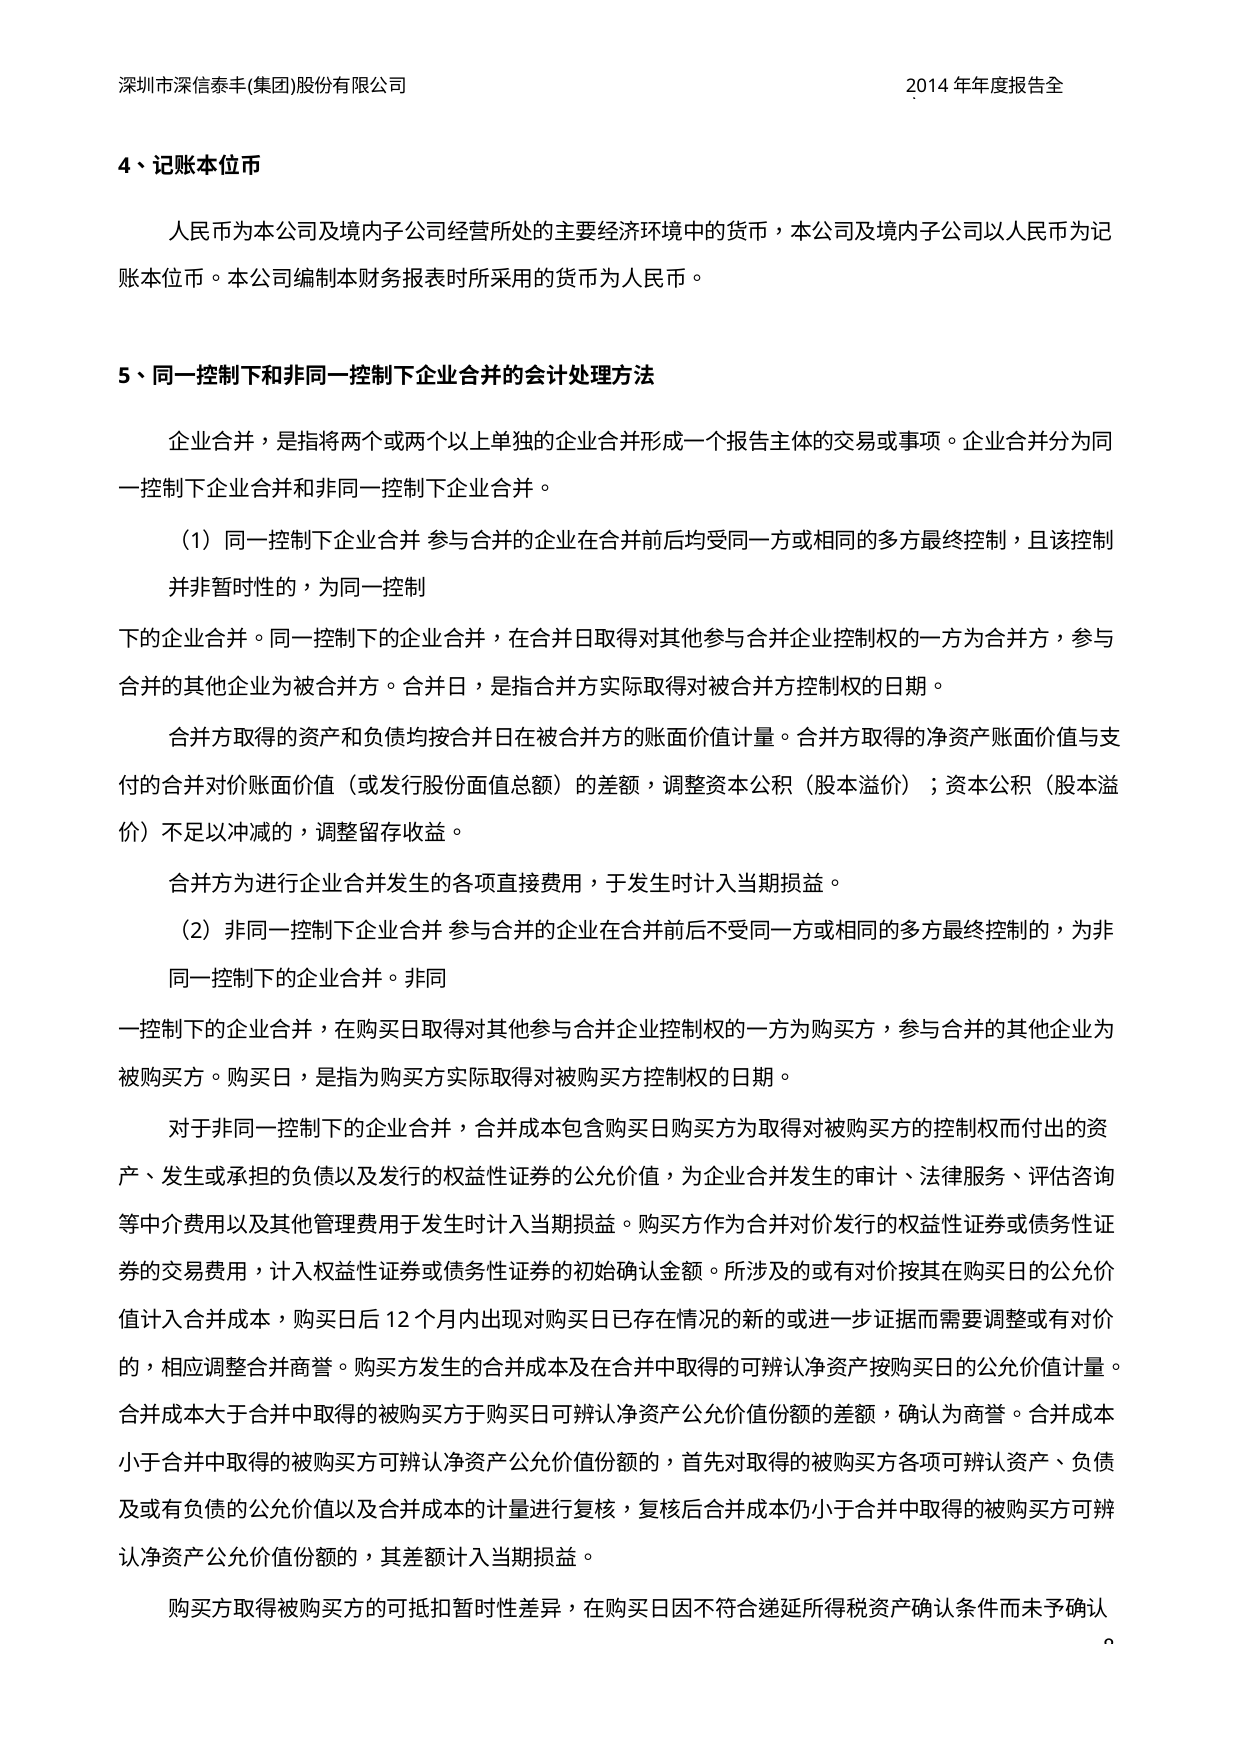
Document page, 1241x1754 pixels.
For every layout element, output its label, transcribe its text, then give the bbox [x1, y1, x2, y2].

text 人民币为本公司及境内子公司经营所处的主要经济环境中的货币，本公司及境内子公司以人民币为记 账本位币。本公司编制本财务报表时所采用的货币为人民币。 [118, 216, 1134, 292]
text （1）同一控制下企业合并 参与合并的企业在合并前后均受同一方或相同的多方最终控制，且该控制并非暂时性的，为同一控制 [168, 525, 1134, 602]
subtitle 4、记账本位币 [118, 145, 1134, 180]
text 购买方取得被购买方的可抵扣暂时性差异，在购买日因不符合递延所得税资产确认条件而未予确认 [168, 1593, 1134, 1623]
text 合并方取得的资产和负债均按合并日在被合并方的账面价值计量。合并方取得的净资产账面价值与支 付的合并对价账面价值（或发行股份面值总额）的差额，调整资本公积（股本溢价）；资本公积（股本溢 价）不足以冲减的，调整留存收益。 [118, 722, 1123, 847]
subtitle 5、同一控制下和非同一控制下企业合并的会计处理方法 [118, 361, 1134, 390]
text 合并方为进行企业合并发生的各项直接费用，于发生时计入当期损益。 [168, 868, 1134, 898]
text 企业合并，是指将两个或两个以上单独的企业合并形成一个报告主体的交易或事项。企业合并分为同 一控制下企业合并和非同一控制下企业合并。 [118, 426, 1134, 503]
text 一控制下的企业合并，在购买日取得对其他参与合并企业控制权的一方为购买方，参与合并的其他企业为 被购买方。购买日，是指为购买方实际取得对被购买方控制权的日期。 [118, 1014, 1134, 1092]
text 对于非同一控制下的企业合并，合并成本包含购买日购买方为取得对被购买方的控制权而付出的资 产、发生或承担的负债以及发行的权益性证券的公允价值，为企业合并发生的审计、法律服务、评估咨询 等中介费用以及其他管理费用于发生时计入当期损益。购买方作为合并对价发行的权益性证券或债务性证 券的交易费用，计入权益性证券或债务性证券的初始确认金额。所涉及的或有对价按其在购买日的公允价 值计入合并成本，购买日后12个月内出现对购买日已存在情况的新的或进一步证据而需要调整或有对价 的，相应调整合并商誉。购买方发生的合并成本及在合并中取得的可辨认净资产按购买日的公允价值计量。 合并成本大于合并中取得的被购买方于购买日可辨认净资产公允价值份额的差额，确认为商誉。合并成本 小于合并中取得的被购买方可辨认净资产公允价值份额的，首先对取得的被购买方各项可辨认资产、负债 及或有负债的公允价值以及合并成本的计量进行复核，复核后合并成本仍小于合并中取得的被购买方可辨 认净资产公允价值份额的，其差额计入当期损益。 [118, 1113, 1134, 1572]
text 下的企业合并。同一控制下的企业合并，在合并日取得对其他参与合并企业控制权的一方为合并方，参与 合并的其他企业为被合并方。合并日，是指合并方实际取得对被合并方控制权的日期。 [118, 623, 1134, 701]
text （2）非同一控制下企业合并 参与合并的企业在合并前后不受同一方或相同的多方最终控制的，为非同一控制下的企业合并。非同 [168, 916, 1134, 993]
